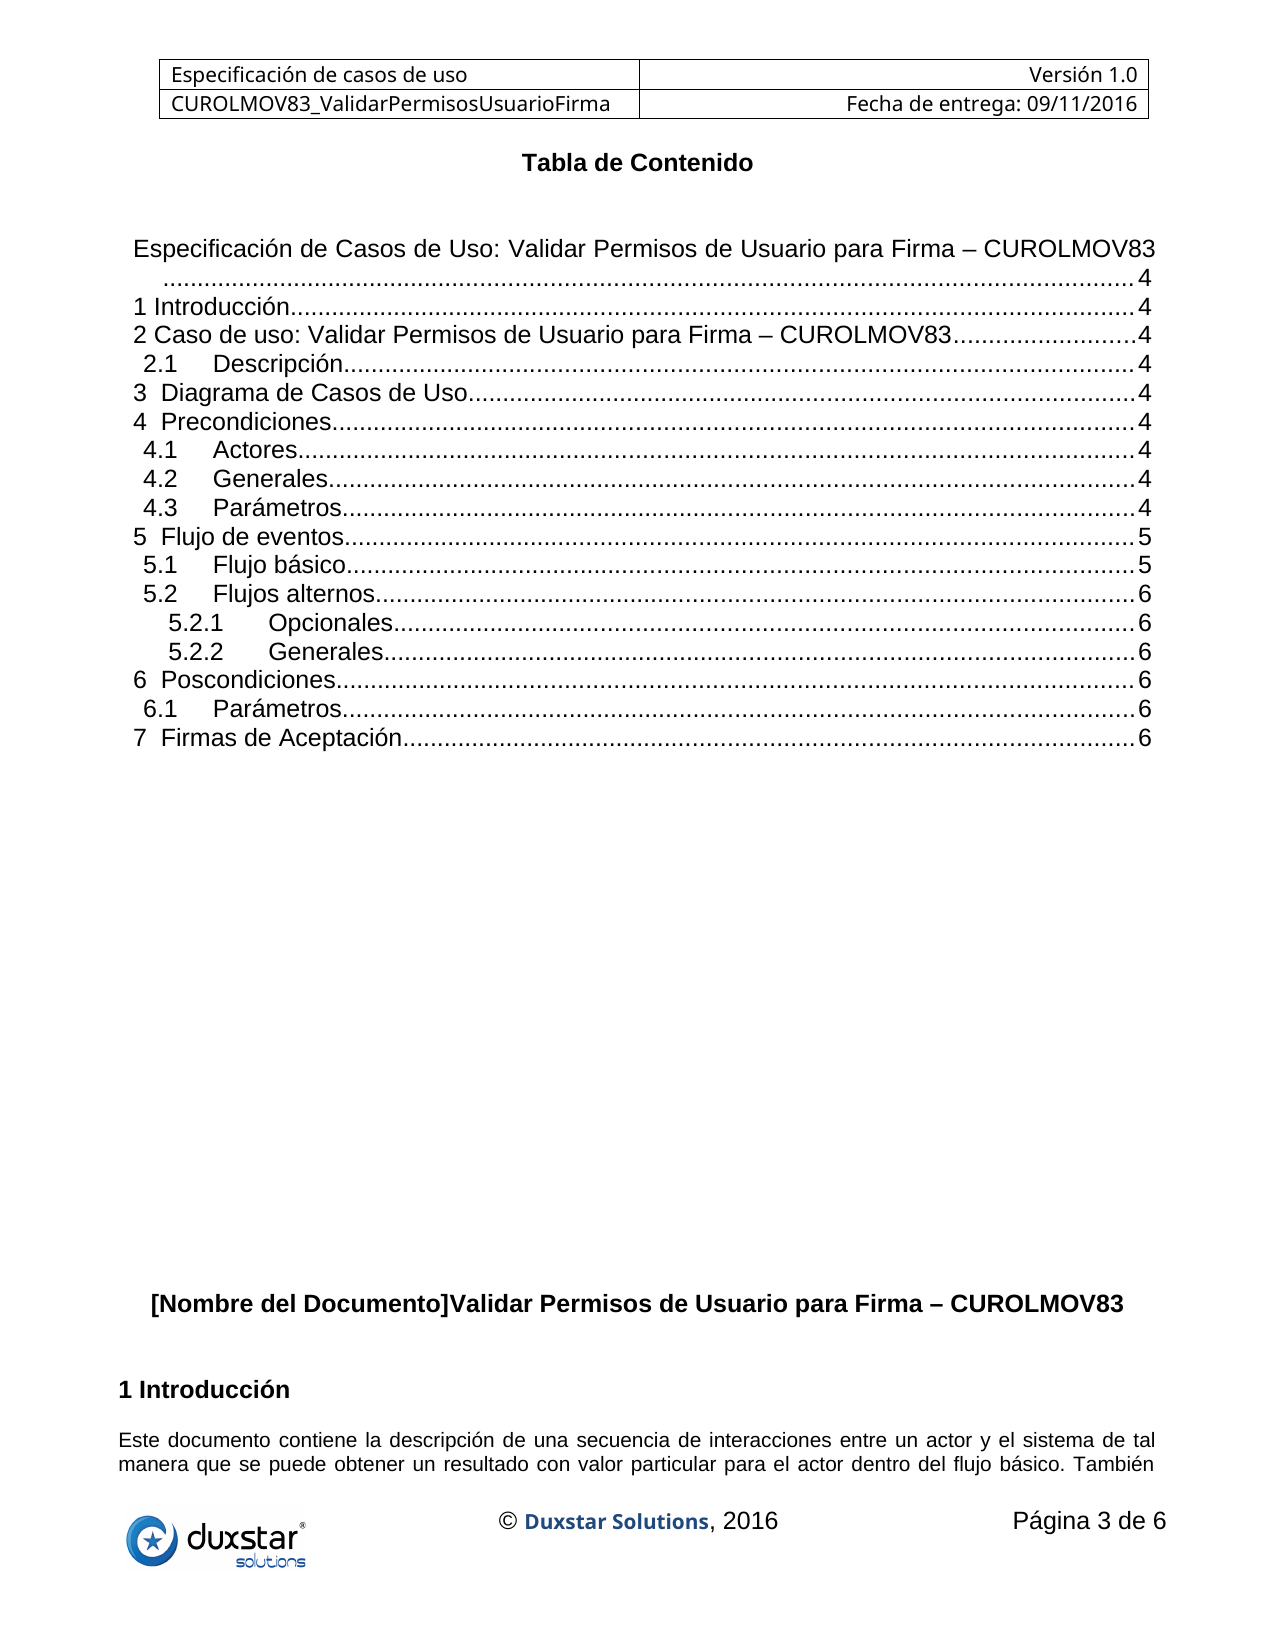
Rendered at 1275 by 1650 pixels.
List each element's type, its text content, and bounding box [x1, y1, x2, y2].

text 1 Introducción 4 [133, 292, 1157, 320]
text 5 Flujo de eventos 5 [133, 522, 1157, 550]
text 6.1 Parámetros 6 [143, 694, 1157, 723]
text 4.1 Actores 4 [143, 435, 1157, 464]
text 2 Caso de uso: Validar Permisos de Usuario para Firma – CUROLMOV83 4 [133, 320, 1157, 349]
text 2.1 Descripción 4 [143, 349, 1157, 378]
text 5.2.1 Opcionales 6 [168, 608, 1157, 637]
text Especificación de Casos de Uso: Validar Permisos de Usuario para Firma – CUROLMOV83 4 [133, 234, 1157, 292]
text 4.3 Parámetros 4 [143, 493, 1157, 522]
text 5.2 Flujos alternos 6 [143, 579, 1157, 608]
text 5.2.2 Generales 6 [168, 637, 1157, 665]
picture [126, 1506, 306, 1571]
text 7 Firmas de Aceptación 6 [133, 723, 1157, 752]
text 3 Diagrama de Casos de Uso 4 [133, 378, 1157, 407]
title Tabla de Contenido [118, 148, 1157, 177]
subtitle 1 Introducción [118, 1376, 1157, 1404]
text 4.2 Generales 4 [143, 464, 1157, 493]
text 4 Precondiciones 4 [133, 407, 1157, 435]
subtitle Especificación de Casos de Uso: Validar Permisos de Usuario para Firma – CUROLMOV83 [118, 1289, 1157, 1318]
text 6 Poscondiciones 6 [133, 665, 1157, 694]
text 5.1 Flujo básico 5 [143, 550, 1157, 579]
